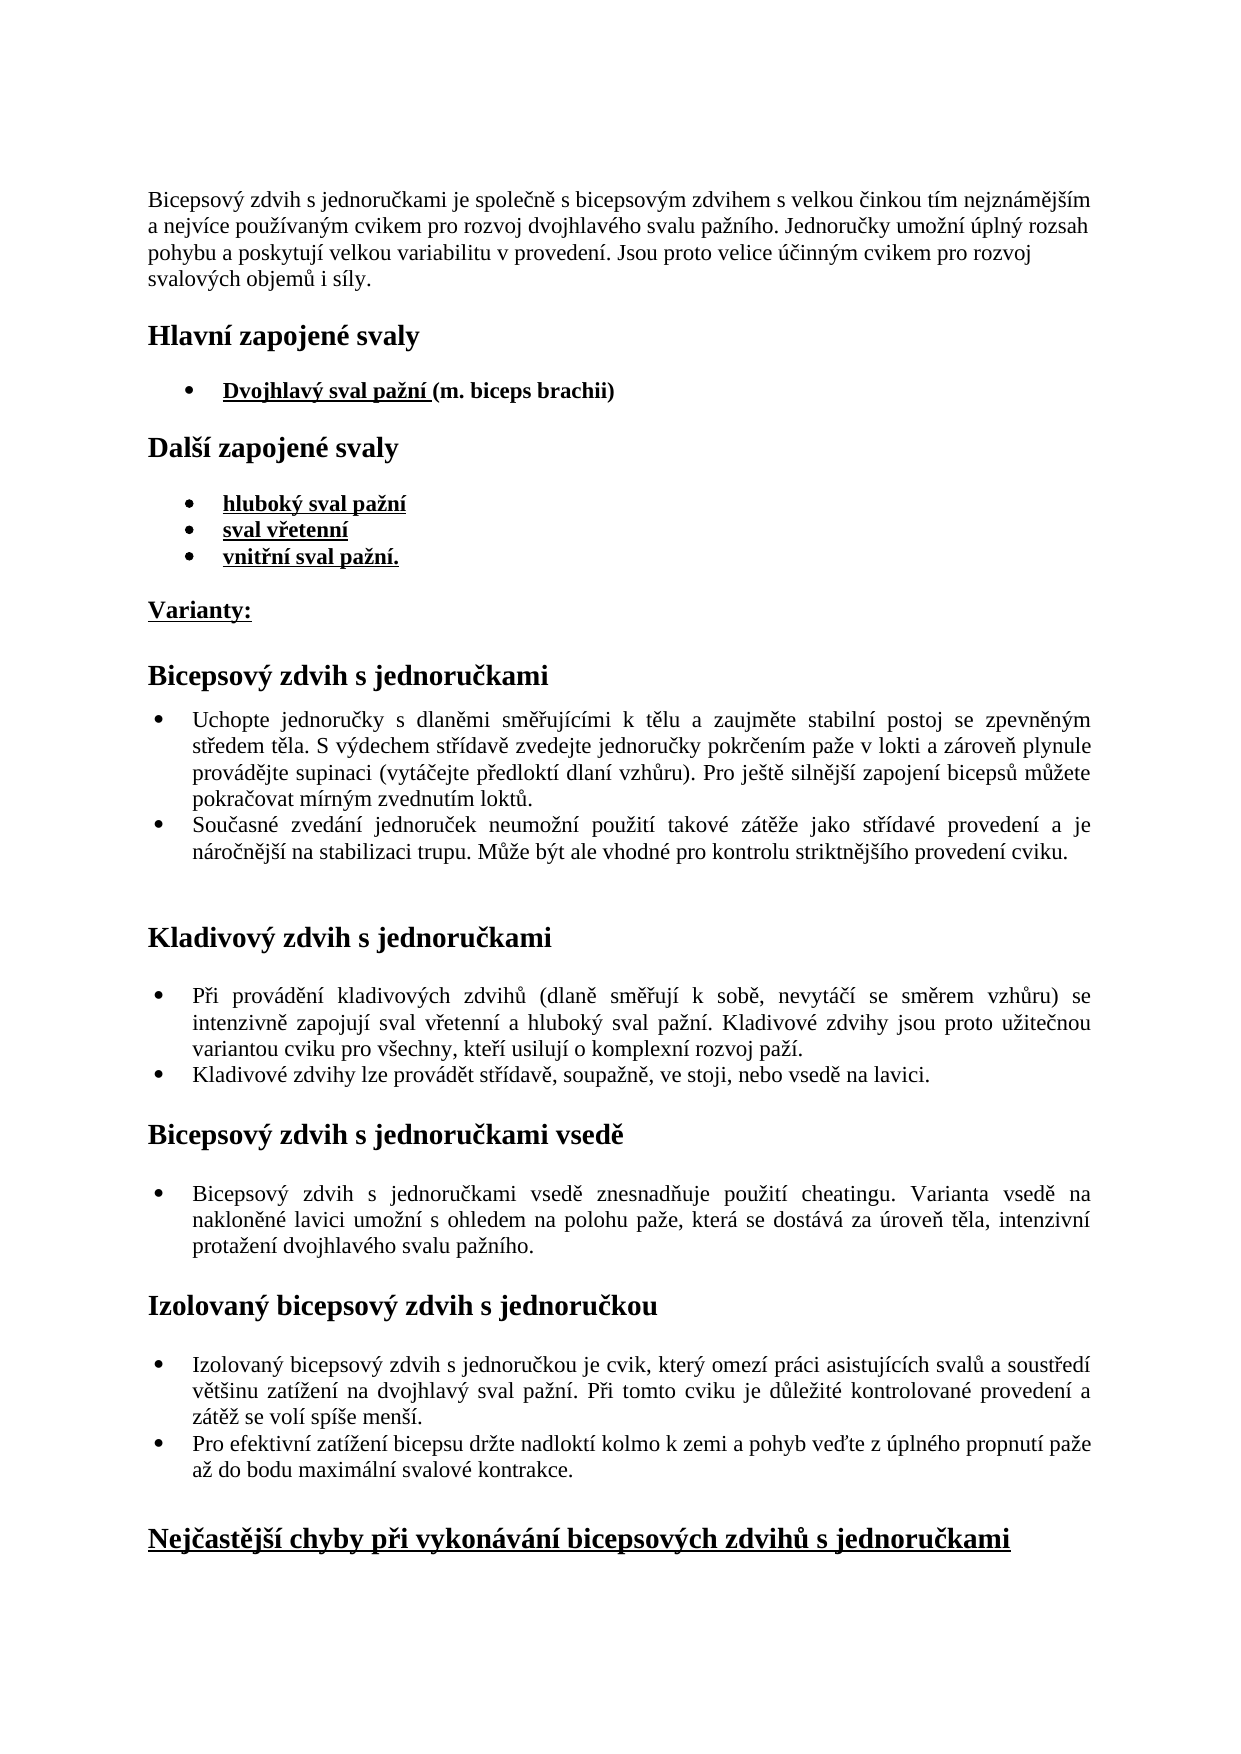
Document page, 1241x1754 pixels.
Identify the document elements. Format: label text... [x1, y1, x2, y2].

list Dvojhlavý sval pažní (m. biceps brachii) [185, 378, 1093, 404]
text Bicepsový zdvih s jednoručkami [148, 658, 1093, 691]
list hluboký sval pažní [185, 490, 1093, 517]
text Hlavní zapojené svaly [148, 318, 1093, 351]
list sval vřetenní [185, 517, 1093, 543]
text Varianty: [148, 596, 1093, 624]
subtitle Izolovaný bicepsový zdvih s jednoručkou [148, 1288, 1093, 1321]
list Izolovaný bicepsový zdvih s jednoručkou je cvik, který omezí práci asistujících svalů a soustředí většinu zatížení na dvojhlavý sval pažní. Při tomto cviku je důležité kontrolované provedení a zátěž se volí spíše menší. [154, 1351, 1093, 1430]
list Bicepsový zdvih s jednoručkami vsedě znesnadňuje použití cheatingu. Varianta vsedě na nakloněné lavici umožní s ohledem na polohu paže, která se dostává za úroveň těla, intenzivní protažení dvojhlavého svalu pažního. [154, 1180, 1093, 1259]
list vnitřní sval pažní. [185, 543, 1093, 569]
text Další zapojené svaly [148, 430, 1093, 464]
list Současné zvedání jednoruček neumožní použití takové zátěže jako střídavé provedení a je náročnější na stabilizaci trupu. Může být ale vhodné pro kontrolu striktnějšího provedení cviku. [154, 811, 1093, 864]
text Bicepsový zdvih s jednoručkami je společně s bicepsovým zdvihem s velkou činkou tím nejznámějším a nejvíce používaným cvikem pro rozvoj dvojhlavého svalu pažního. Jednoručky umožní úplný rozsah pohybu a poskytují velkou variabilitu v provedení. Jsou proto velice účinným cvikem pro rozvoj svalových objemů i síly. [148, 186, 1093, 291]
list Při provádění kladivových zdvihů (dlaně směřují k sobě, nevytáčí se směrem vzhůru) se intenzivně zapojují sval vřetenní a hluboký sval pažní. Kladivové zdvihy jsou proto užitečnou variantou cviku pro všechny, kteří usilují o komplexní rozvoj paží. [154, 982, 1093, 1061]
subtitle Kladivový zdvih s jednoručkami [148, 920, 1093, 953]
text Nejčastější chyby při vykonávání bicepsových zdvihů s jednoručkami [148, 1521, 1093, 1555]
list Pro efektivní zatížení bicepsu držte nadloktí kolmo k zemi a pohyb veďte z úplného propnutí paže až do bodu maximální svalové kontrakce. [154, 1430, 1093, 1482]
list Kladivové zdvihy lze provádět střídavě, soupažně, ve stoji, nebo vsedě na lavici. [154, 1061, 1093, 1088]
list Uchopte jednoručky s dlaněmi směřujícími k tělu a zaujměte stabilní postoj se zpevněným středem těla. S výdechem střídavě zvedejte jednoručky pokrčením paže v lokti a zároveň plynule provádějte supinaci (vytáčejte předloktí dlaní vzhůru). Pro ještě silnější zapojení bicepsů můžete pokračovat mírným zvednutím loktů. [154, 706, 1093, 811]
subtitle Bicepsový zdvih s jednoručkami vsedě [148, 1117, 1093, 1151]
